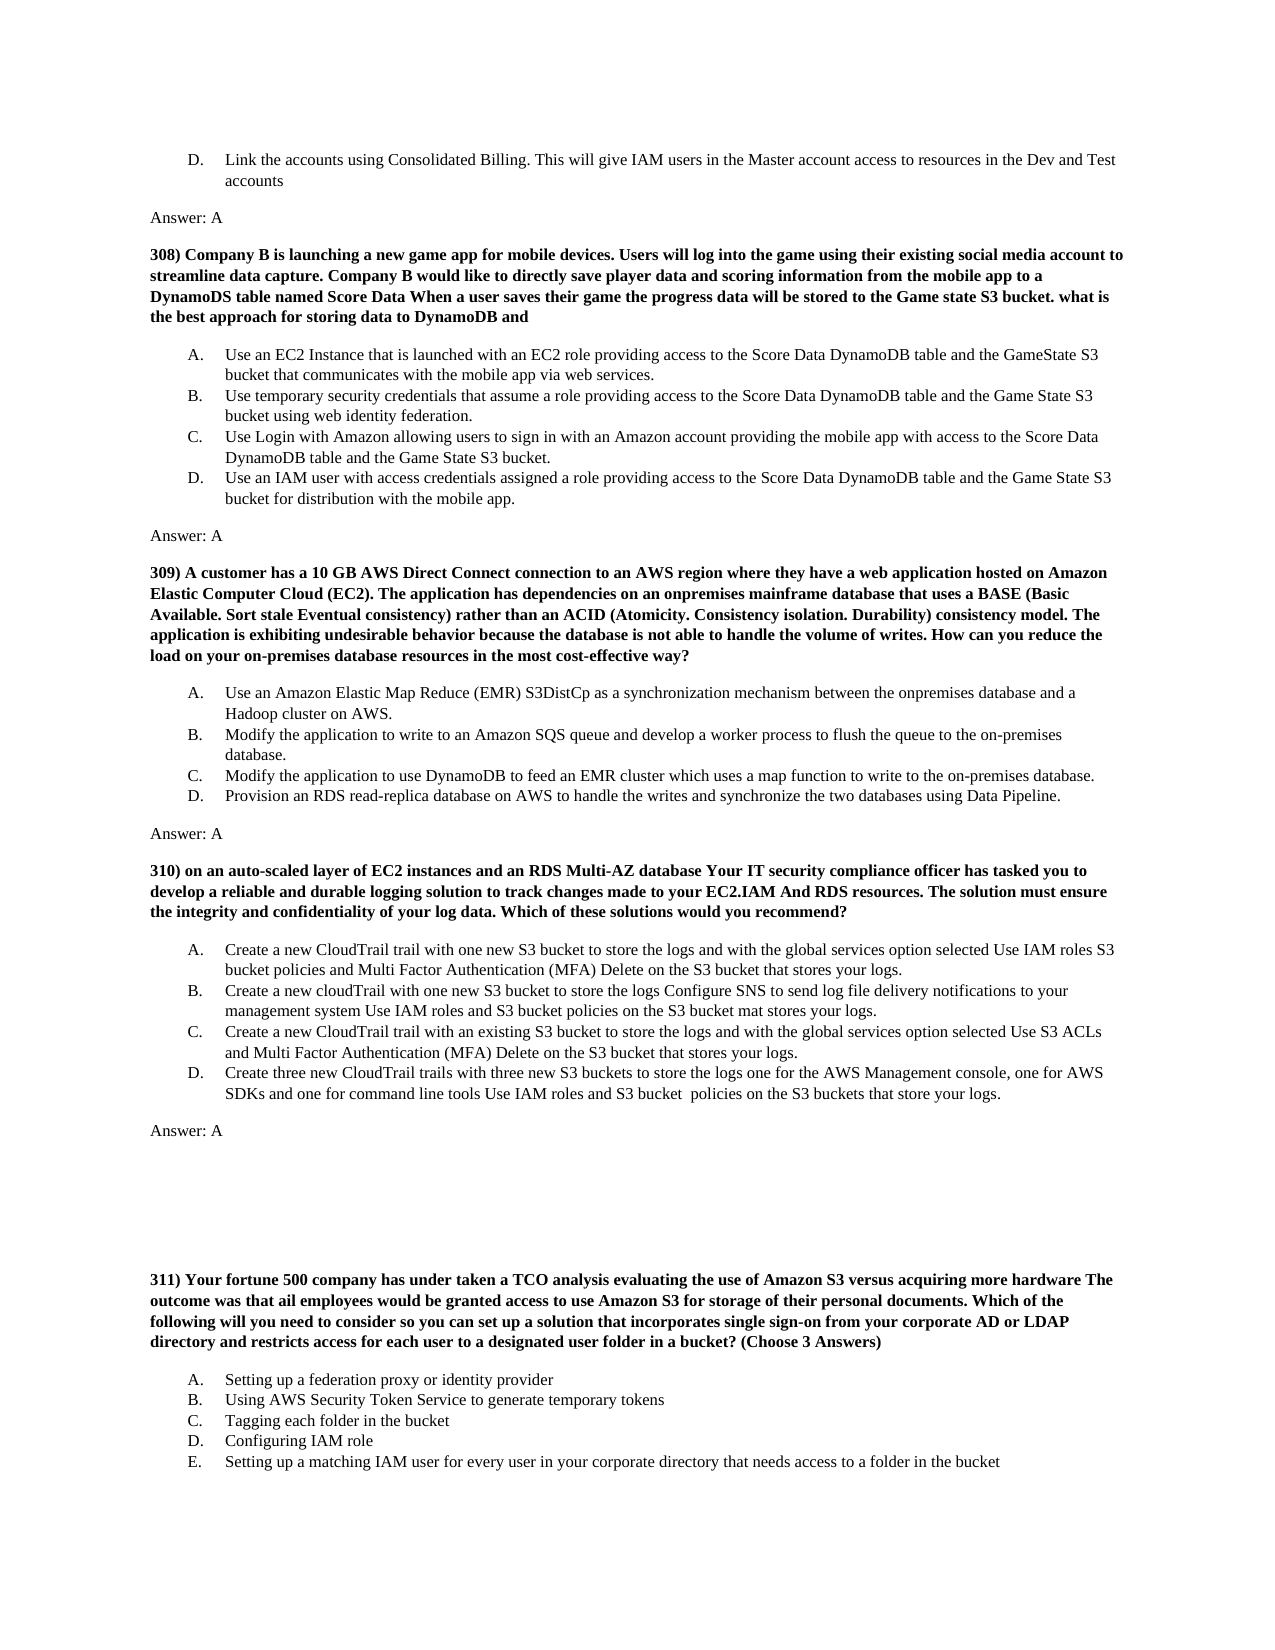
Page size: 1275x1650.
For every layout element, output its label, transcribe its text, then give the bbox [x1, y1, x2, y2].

list Create a new cloudTrail with one new S3 bucket to store the logs Configure SNS to send log file delivery notifications to your management system Use IAM roles and S3 bucket policies on the S3 bucket mat stores your logs. [187, 981, 1125, 1020]
text 309) A customer has a 10 GB AWS Direct Connect connection to an AWS region where they have a web application hosted on Amazon Elastic Computer Cloud (EC2). The application has dependencies on an onpremises mainframe database that uses a BASE (Basic Available. Sort stale Eventual consistency) rather than an ACID (Atomicity. Consistency isolation. Durability) consistency model. The application is exhibiting undesirable behavior because the database is not able to handle the volume of writes. How can you reduce the load on your on-premises database resources in the most cost-effective way? [150, 563, 1125, 665]
list Link the accounts using Consolidated Billing. This will give IAM users in the Master account access to resources in the Dev and Test accounts [187, 150, 1125, 190]
text Answer: A [150, 526, 1125, 545]
text Answer: A [150, 1121, 1125, 1140]
list Create a new CloudTrail trail with one new S3 bucket to store the logs and with the global services option selected Use IAM roles S3 bucket policies and Multi Factor Authentication (MFA) Delete on the S3 bucket that stores your logs. [187, 939, 1125, 979]
list Using AWS Security Token Service to generate temporary tokens [187, 1390, 1125, 1409]
list Provision an RDS read-replica database on AWS to handle the writes and synchronize the two databases using Data Pipeline. [187, 786, 1125, 805]
list Setting up a federation proxy or identity provider [187, 1369, 1125, 1388]
list Modify the application to use DynamoDB to feed an EMR cluster which uses a map function to write to the on-premises database. [187, 766, 1125, 785]
list Use an EC2 Instance that is launched with an EC2 role providing access to the Score Data DynamoDB table and the GameState S3 bucket that communicates with the mobile app via web services. [187, 344, 1125, 384]
list Use Login with Amazon allowing users to sign in with an Amazon account providing the mobile app with access to the Score Data DynamoDB table and the Game State S3 bucket. [187, 427, 1125, 467]
list Create a new CloudTrail trail with an existing S3 bucket to store the logs and with the global services option selected Use S3 ACLs and Multi Factor Authentication (MFA) Delete on the S3 bucket that stores your logs. [187, 1022, 1125, 1062]
list Tagging each folder in the bucket [187, 1411, 1125, 1430]
list Use temporary security credentials that assume a role providing access to the Score Data DynamoDB table and the Game State S3 bucket using web identity federation. [187, 386, 1125, 425]
text Answer: A [150, 208, 1125, 227]
text 308) Company B is launching a new game app for mobile devices. Users will log into the game using their existing social media account to streamline data capture. Company B would like to directly save player data and scoring information from the mobile app to a DynamoDS table named Score Data When a user saves their game the progress data will be stored to the Game state S3 bucket. what is the best approach for storing data to DynamoDB and [150, 245, 1125, 326]
list Setting up a matching IAM user for every user in your corporate directory that needs access to a folder in the bucket [187, 1452, 1125, 1471]
list Use an Amazon Elastic Map Reduce (EMR) S3DistCp as a synchronization mechanism between the onpremises database and a Hadoop cluster on AWS. [187, 683, 1125, 723]
text 311) Your fortune 500 company has under taken a TCO analysis evaluating the use of Amazon S3 versus acquiring more hardware The outcome was that ail employees would be granted access to use Amazon S3 for storage of their personal documents. Which of the following will you need to consider so you can set up a solution that incorporates single sign-on from your corporate AD or LDAP directory and restricts access for each user to a designated user folder in a bucket? (Choose 3 Answers) [150, 1270, 1125, 1351]
list Modify the application to write to an Amazon SQS queue and develop a worker process to flush the queue to the on-premises database. [187, 724, 1125, 764]
list Use an IAM user with access credentials assigned a role providing access to the Score Data DynamoDB table and the Game State S3 bucket for distribution with the mobile app. [187, 468, 1125, 508]
text 310) on an auto-scaled layer of EC2 instances and an RDS Multi-AZ database Your IT security compliance officer has tasked you to develop a reliable and durable logging solution to track changes made to your EC2.IAM And RDS resources. The solution must ensure the integrity and confidentiality of your log data. Which of these solutions would you recommend? [150, 861, 1125, 921]
list Create three new CloudTrail trails with three new S3 buckets to store the logs one for the AWS Management console, one for AWS SDKs and one for command line tools Use IAM roles and S3 bucket policies on the S3 buckets that store your logs. [187, 1063, 1125, 1103]
text Answer: A [150, 823, 1125, 843]
list Configuring IAM role [187, 1431, 1125, 1450]
